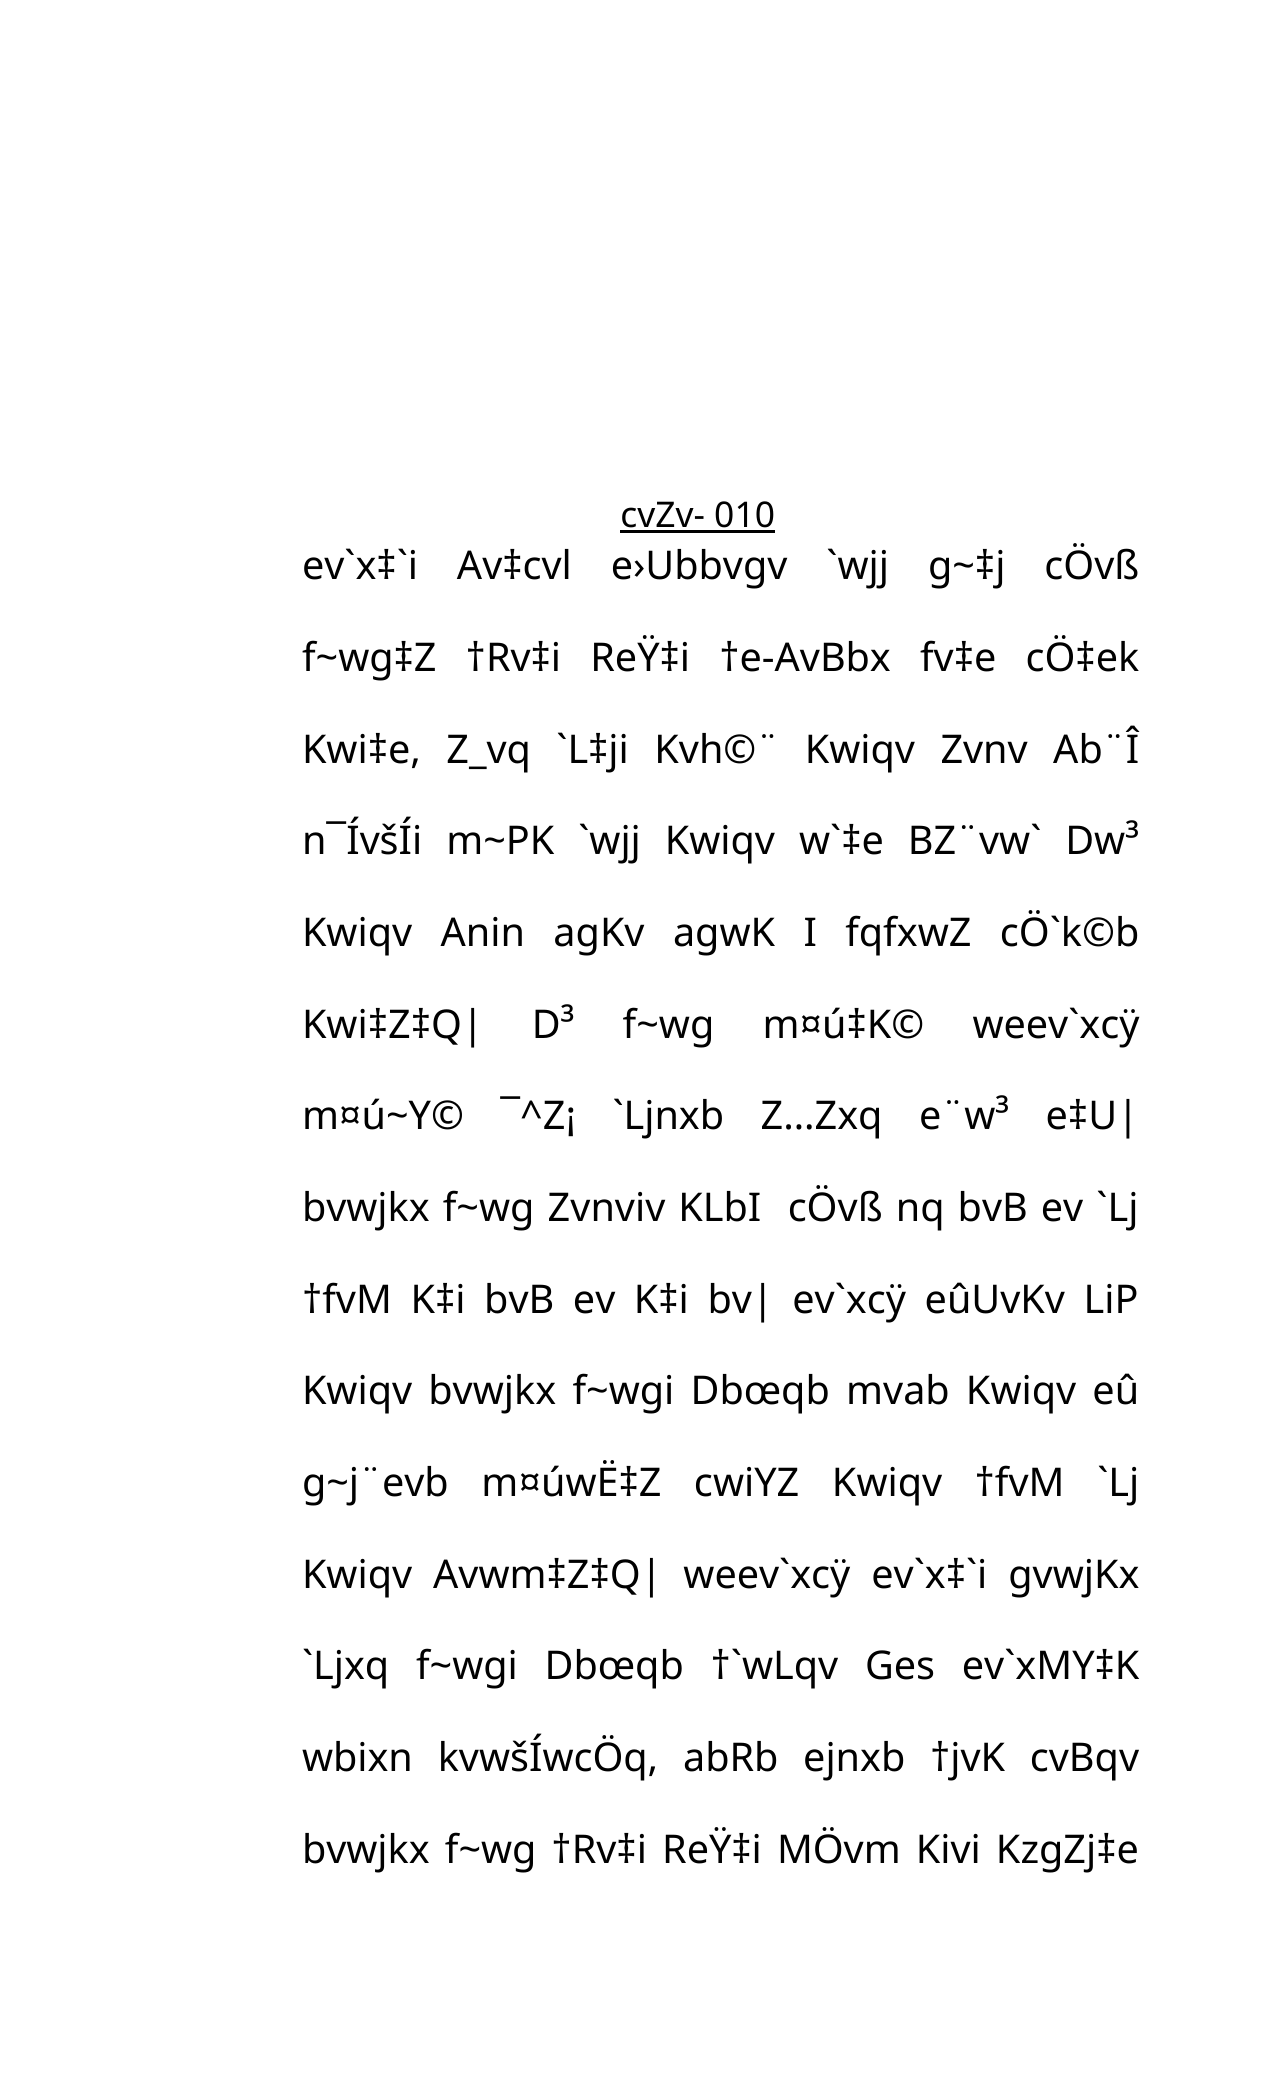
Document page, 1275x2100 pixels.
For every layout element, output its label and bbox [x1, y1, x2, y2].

list [236, 537, 1140, 1875]
